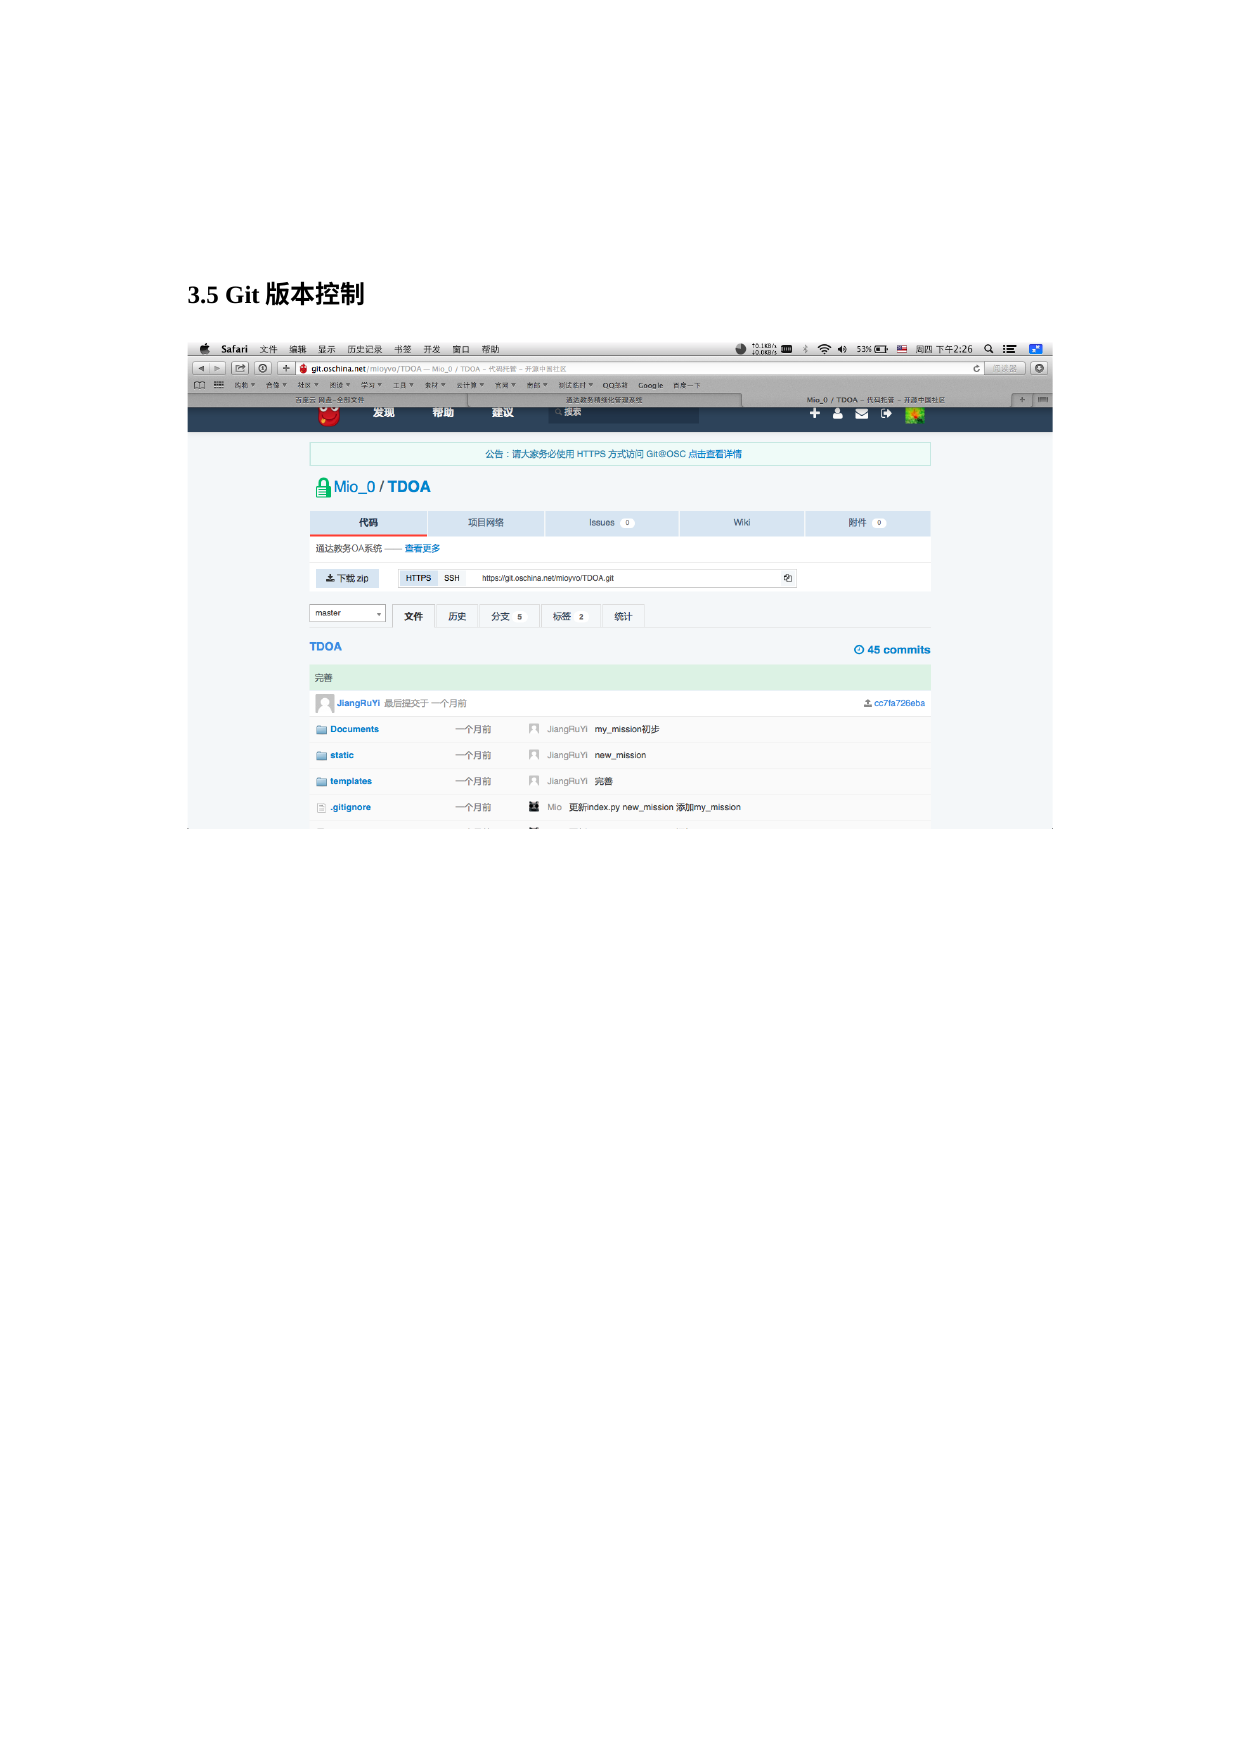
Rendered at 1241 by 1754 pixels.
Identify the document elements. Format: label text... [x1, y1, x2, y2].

subtitle 3.5 Git版本控制 [187, 260, 1053, 325]
picture [187, 342, 1053, 829]
